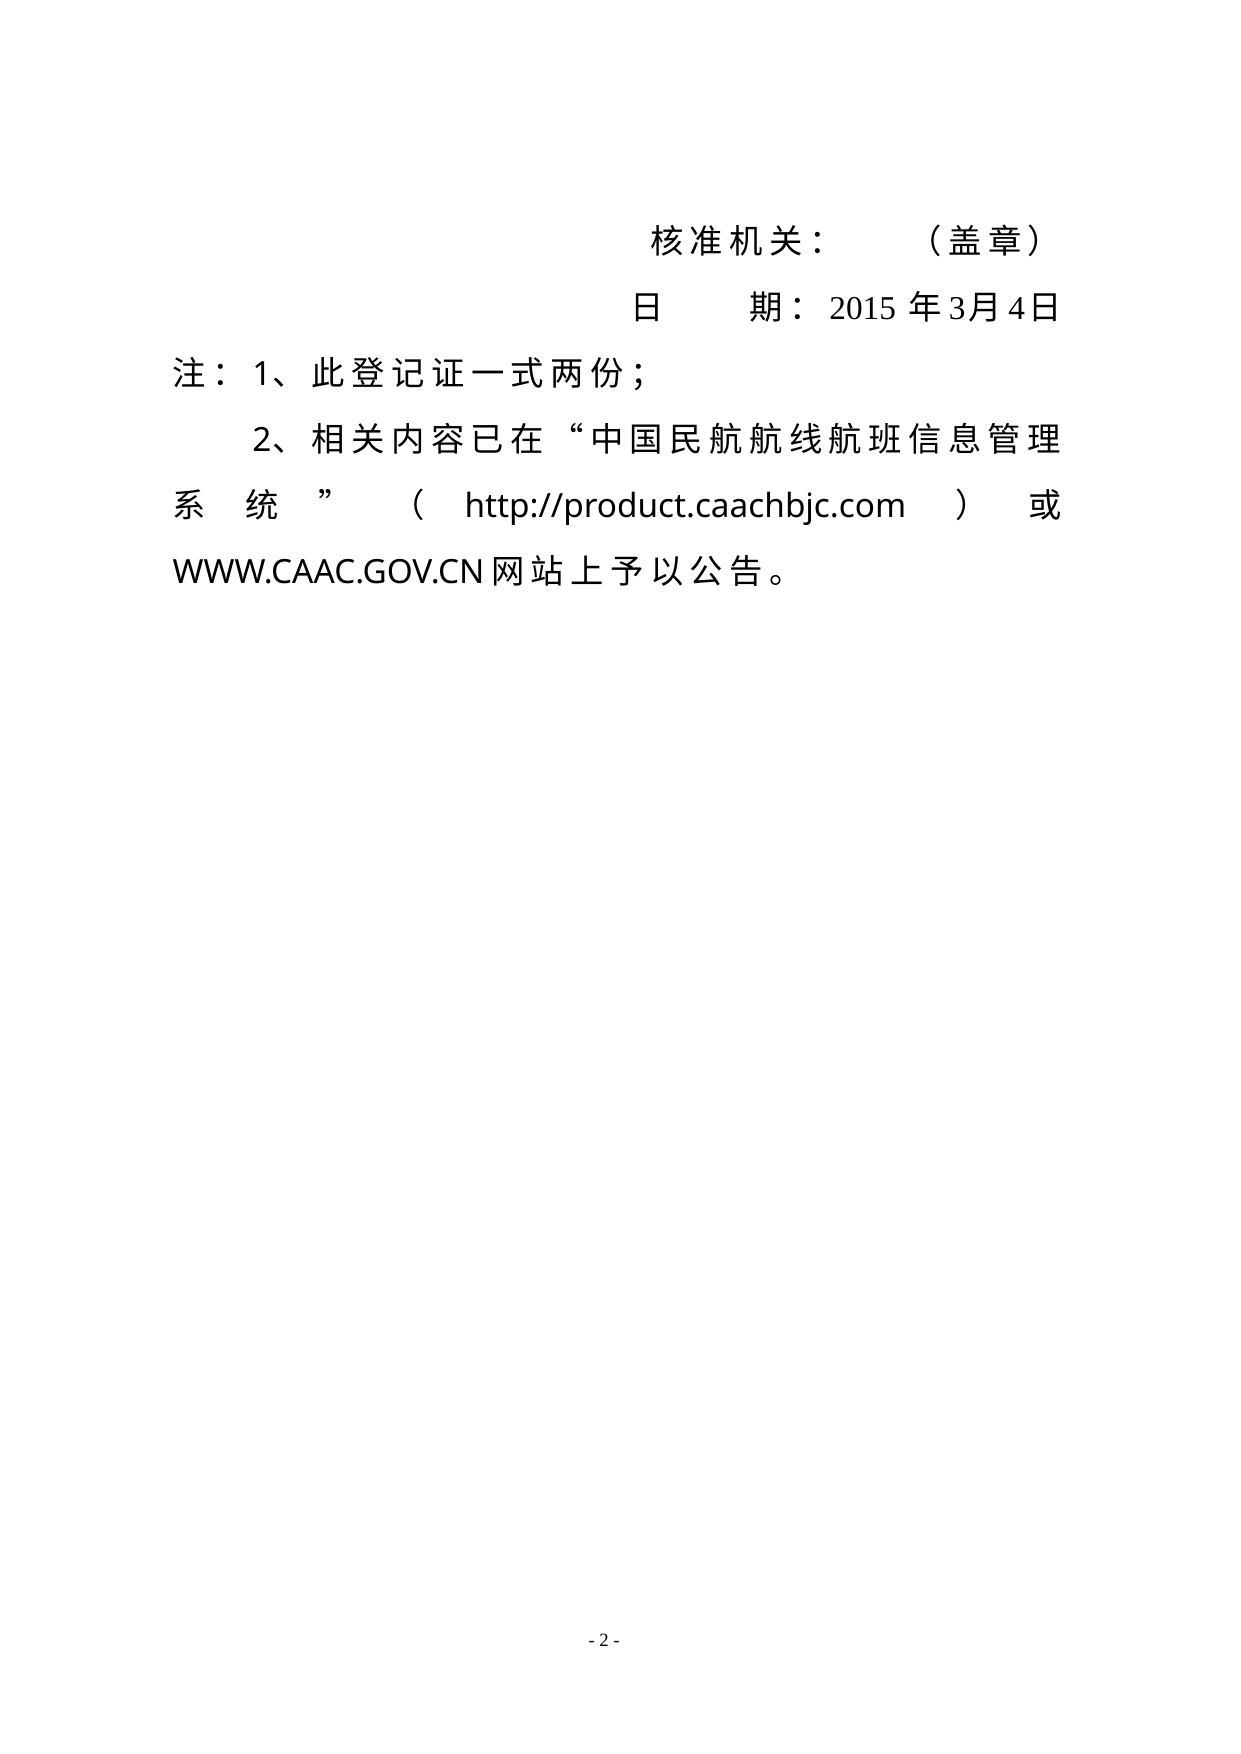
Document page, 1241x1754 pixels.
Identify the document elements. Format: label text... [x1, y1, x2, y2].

text 核准机关： （盖章） [172, 206, 1068, 272]
text 2、相关内容已在“中国民航航线航班信息管理系统”（http://product.caachbjc.com）或WWW.CAAC.GOV.CN网站上予以公告。 [172, 404, 1068, 602]
text 日 期：2015年3月4日 [172, 272, 1068, 338]
text 注：1、此登记证一式两份； [172, 338, 1068, 404]
